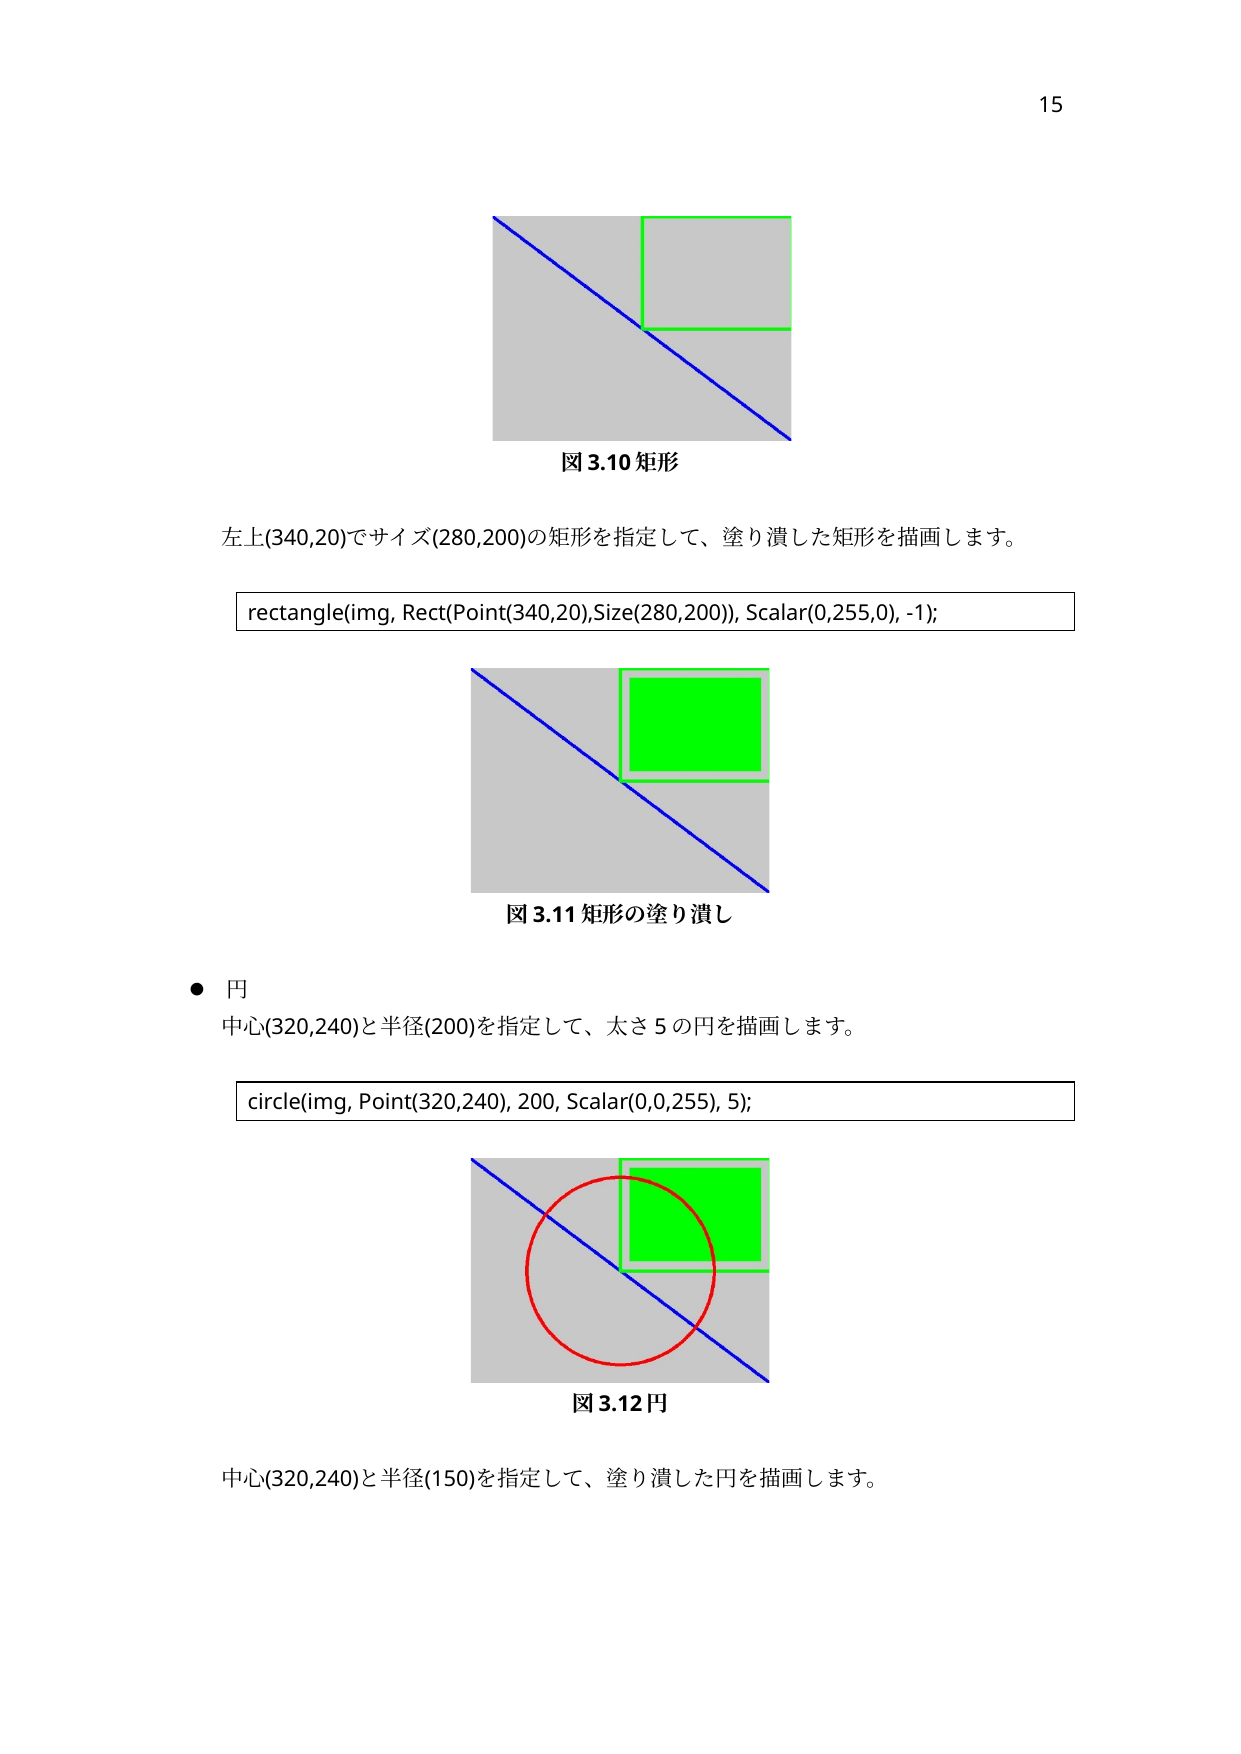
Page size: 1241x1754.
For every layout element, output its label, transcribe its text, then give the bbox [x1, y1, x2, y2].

text 図3.10矩形 [177, 442, 1063, 479]
text 左上(340,20)でサイズ(280,200)の矩形を指定して、塗り潰した矩形を描画します。 [221, 517, 1063, 554]
text 中心(320,240)と半径(200)を指定して、太さ5の円を描画します。 [221, 1006, 1063, 1044]
text 中心(320,240)と半径(150)を指定して、塗り潰した円を描画します。 [221, 1458, 1063, 1496]
picture [470, 668, 770, 893]
table_header circle(img, Point(320,240), 200, Scalar(0,0,255), 5); [237, 1083, 1074, 1120]
picture [492, 216, 792, 441]
table_header rectangle(img, Rect(Point(340,20),Size(280,200)), Scalar(0,255,0), -1); [237, 593, 1074, 630]
picture [470, 1158, 770, 1383]
text 図3.12円 [177, 1383, 1063, 1421]
text 図3.11矩形の塗り潰し [177, 894, 1063, 931]
list 円 [188, 969, 1063, 1006]
